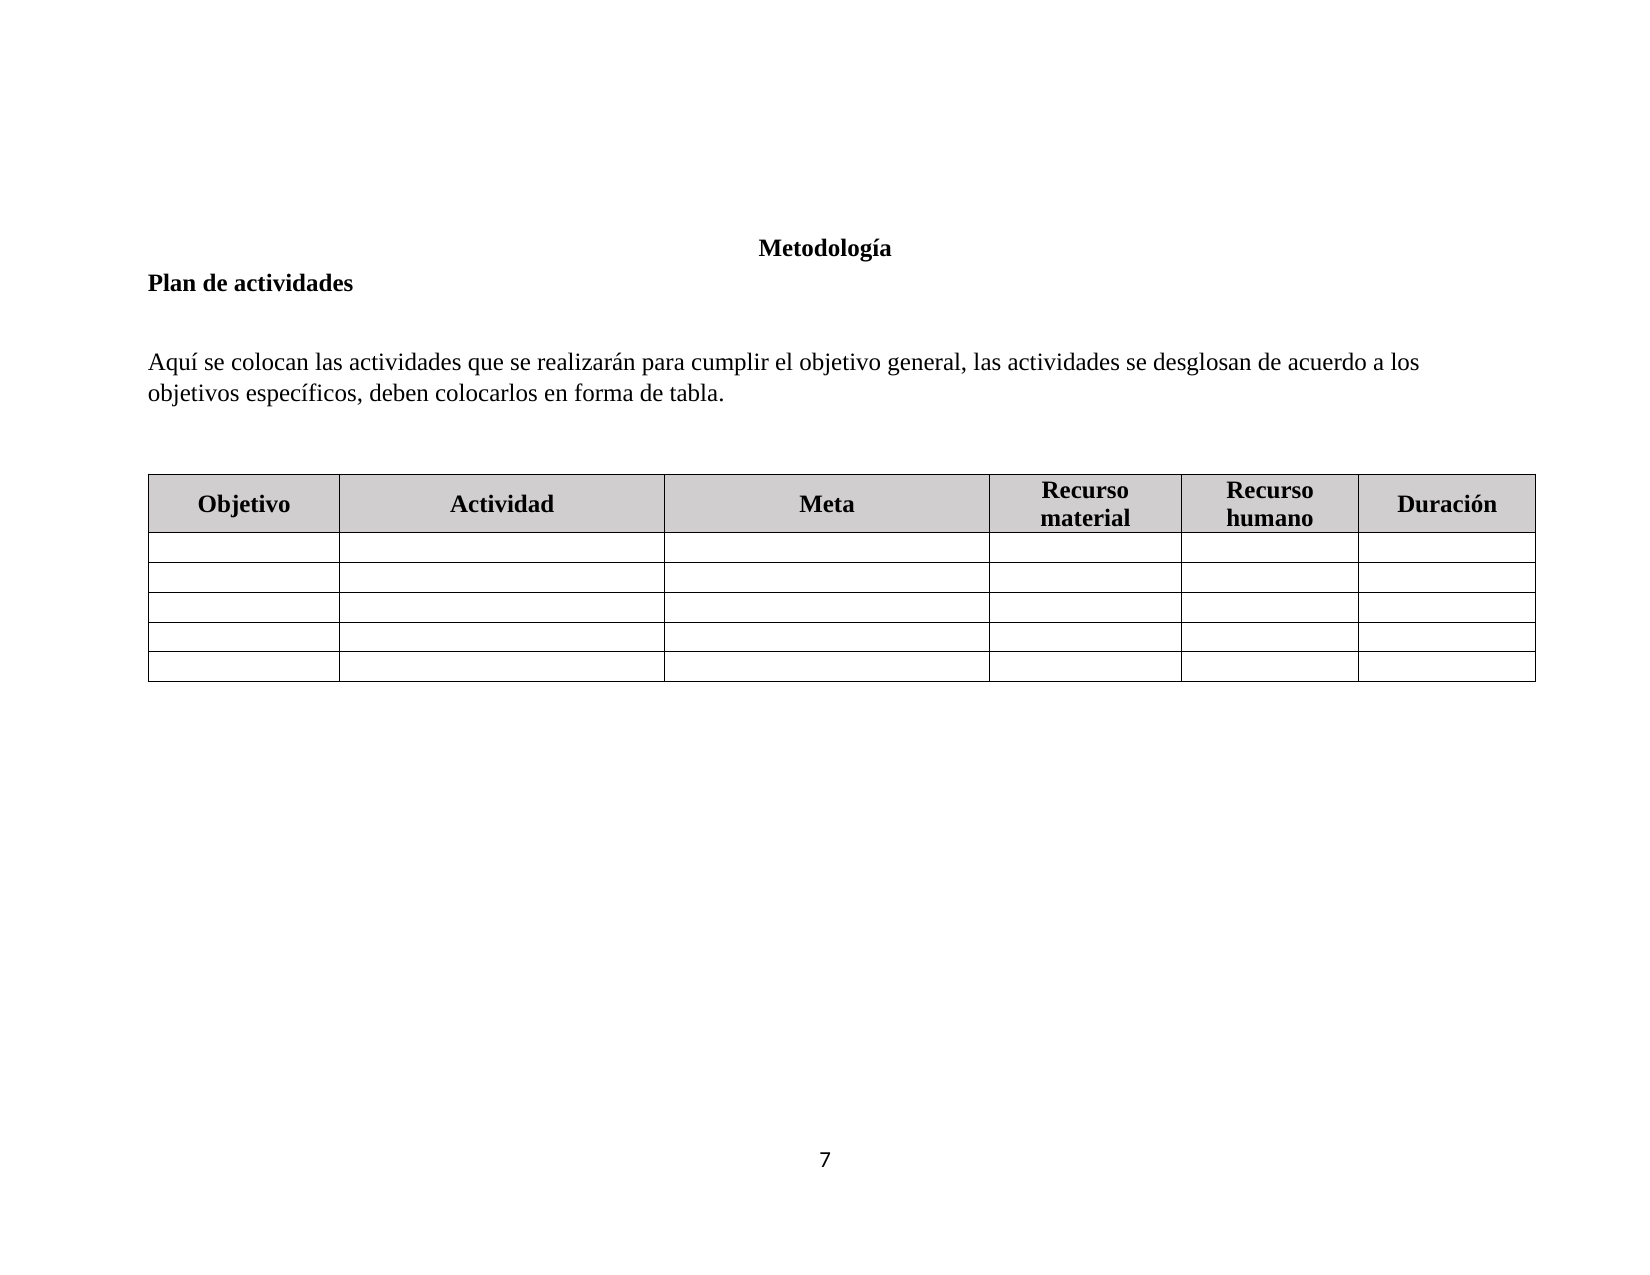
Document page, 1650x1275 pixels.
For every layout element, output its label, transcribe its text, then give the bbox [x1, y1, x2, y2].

table_header Meta [665, 475, 989, 532]
table_cell [1359, 593, 1535, 622]
table_cell [1359, 563, 1535, 592]
table_cell [340, 593, 664, 622]
subtitle Metodología [148, 233, 1502, 262]
table_cell [149, 623, 339, 651]
table_header Objetivo [149, 475, 339, 532]
table_cell [149, 652, 339, 681]
table_header Recurso humano [1182, 475, 1358, 532]
table_header Recurso material [990, 475, 1181, 532]
table_cell [1359, 652, 1535, 681]
table_cell [340, 652, 664, 681]
table_cell [149, 563, 339, 592]
table_cell [665, 533, 989, 562]
table_cell [990, 563, 1181, 592]
table_cell [990, 623, 1181, 651]
table_cell [149, 533, 339, 562]
table_cell [665, 623, 989, 651]
table_cell [665, 652, 989, 681]
table_cell [1182, 533, 1358, 562]
table_cell [340, 623, 664, 651]
table_cell [990, 533, 1181, 562]
table_cell [990, 593, 1181, 622]
table_cell [1359, 623, 1535, 651]
table_cell [1182, 652, 1358, 681]
table_cell [1359, 533, 1535, 562]
table_cell [990, 652, 1181, 681]
table_cell [340, 563, 664, 592]
table_cell [149, 593, 339, 622]
table_cell [1182, 563, 1358, 592]
table_header Duración [1359, 475, 1535, 532]
table_cell [1182, 593, 1358, 622]
table_header Actividad [340, 475, 664, 532]
table_cell [665, 593, 989, 622]
table_cell [1182, 623, 1358, 651]
text Aquí se colocan las actividades que se realizarán para cumplir el objetivo general, las actividades se desglosan de acuerdo a los objetivos específicos, deben colocarlos en forma de tabla. [148, 347, 1502, 407]
table_cell [340, 533, 664, 562]
table_cell [665, 563, 989, 592]
subtitle Plan de actividades [148, 268, 1502, 297]
